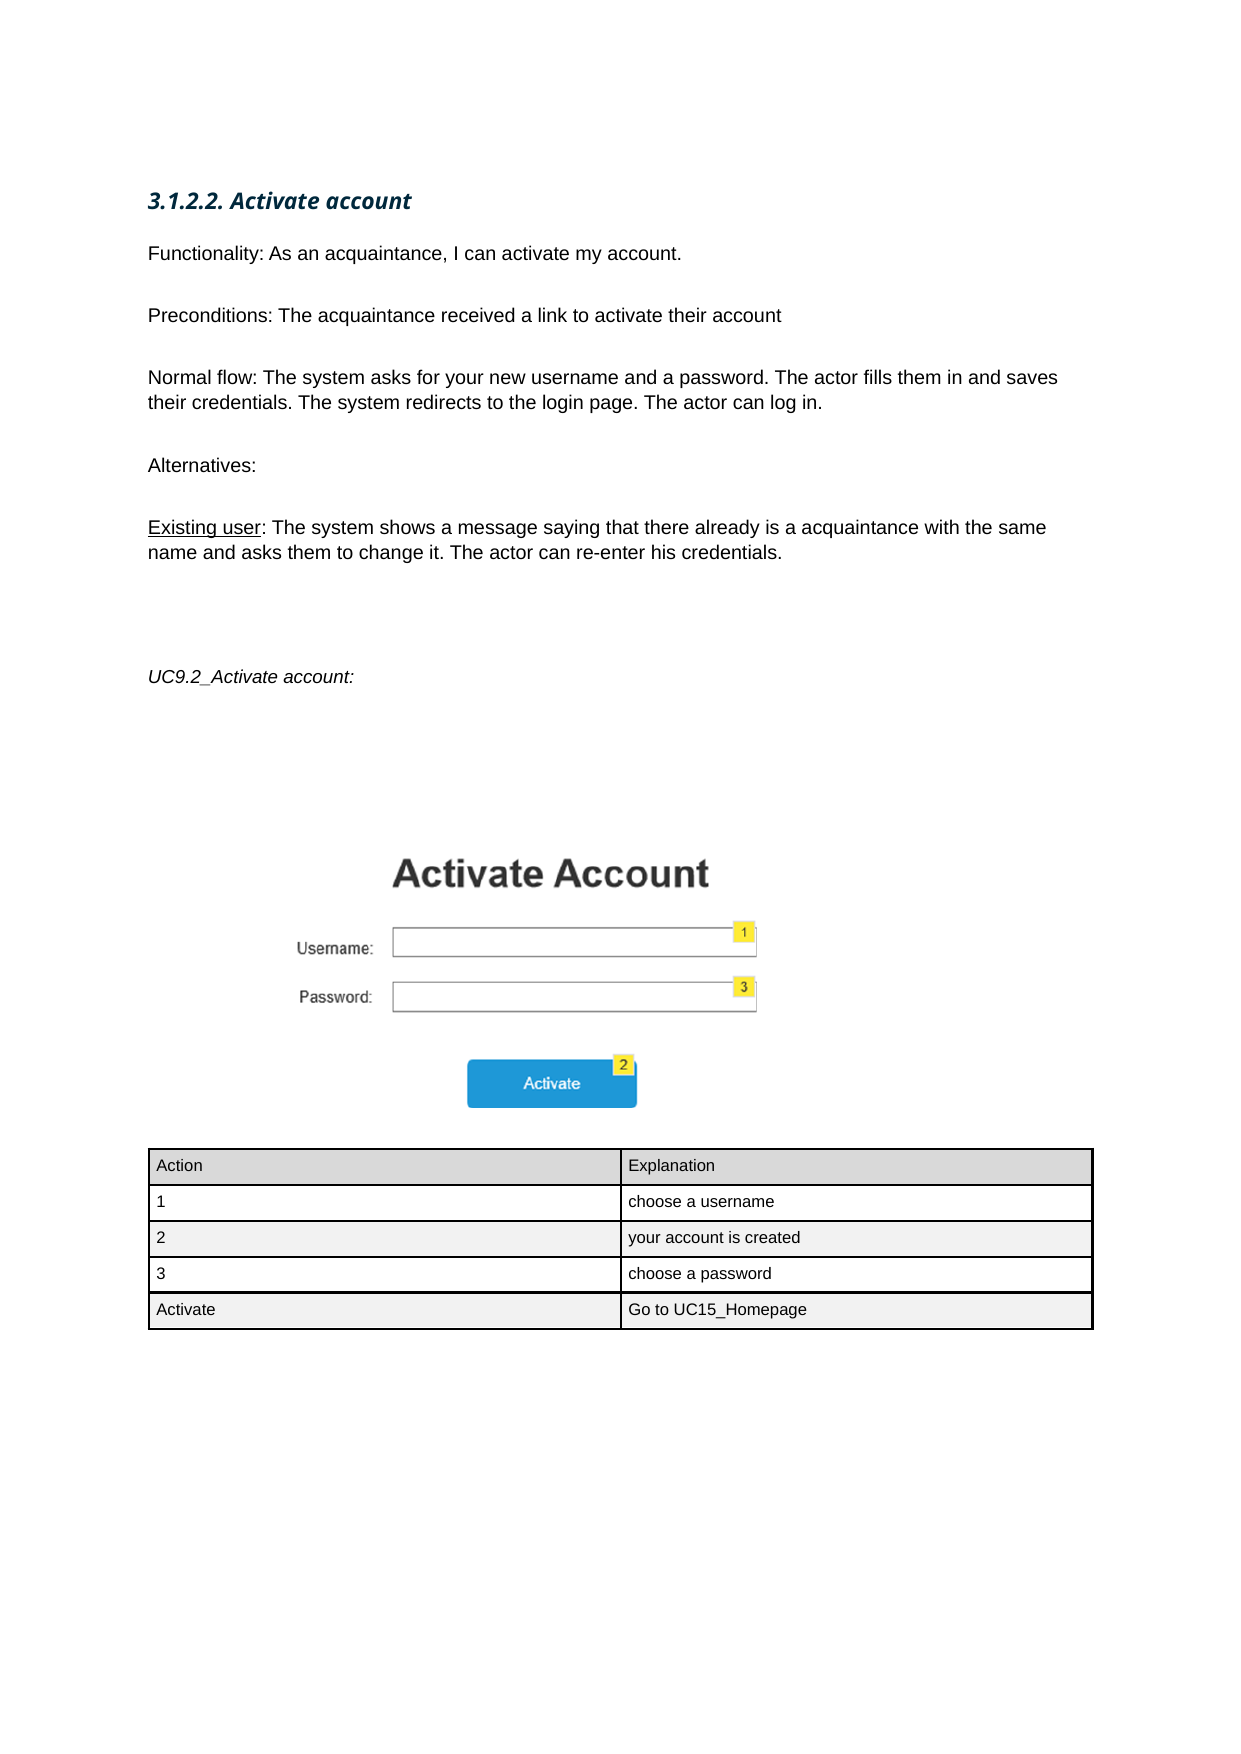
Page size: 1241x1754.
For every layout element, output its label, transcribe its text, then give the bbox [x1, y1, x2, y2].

text Functionality: As an acquaintance, I can activate my account. [148, 241, 1092, 264]
text Existing user: The system shows a message saying that there already is a acquaintance with the same name and asks them to change it. The actor can re-enter his credentials. [148, 516, 1092, 563]
text Normal flow: The system asks for your new username and a password. The actor fills them in and saves their credentials. The system redirects to the login page. The actor can log in. [148, 366, 1092, 414]
table_cell Go to UC15_Homepage [622, 1294, 1091, 1327]
table_cell choose a password [622, 1258, 1091, 1291]
table_cell your account is created [622, 1222, 1091, 1256]
table_cell 1 [150, 1186, 620, 1219]
table_cell Activate [150, 1294, 620, 1327]
text Alternatives: [148, 453, 1092, 476]
subtitle Activate account [148, 185, 1092, 216]
table_cell 3 [150, 1258, 620, 1291]
text Preconditions: The acquaintance received a link to activate their account [148, 304, 1092, 327]
picture [147, 689, 757, 1108]
table_cell 2 [150, 1222, 620, 1256]
text UC9.2_Activate account: [148, 666, 1092, 687]
table_cell choose a username [622, 1186, 1091, 1219]
table_header Explanation [622, 1150, 1091, 1184]
table_header Action [150, 1150, 620, 1184]
